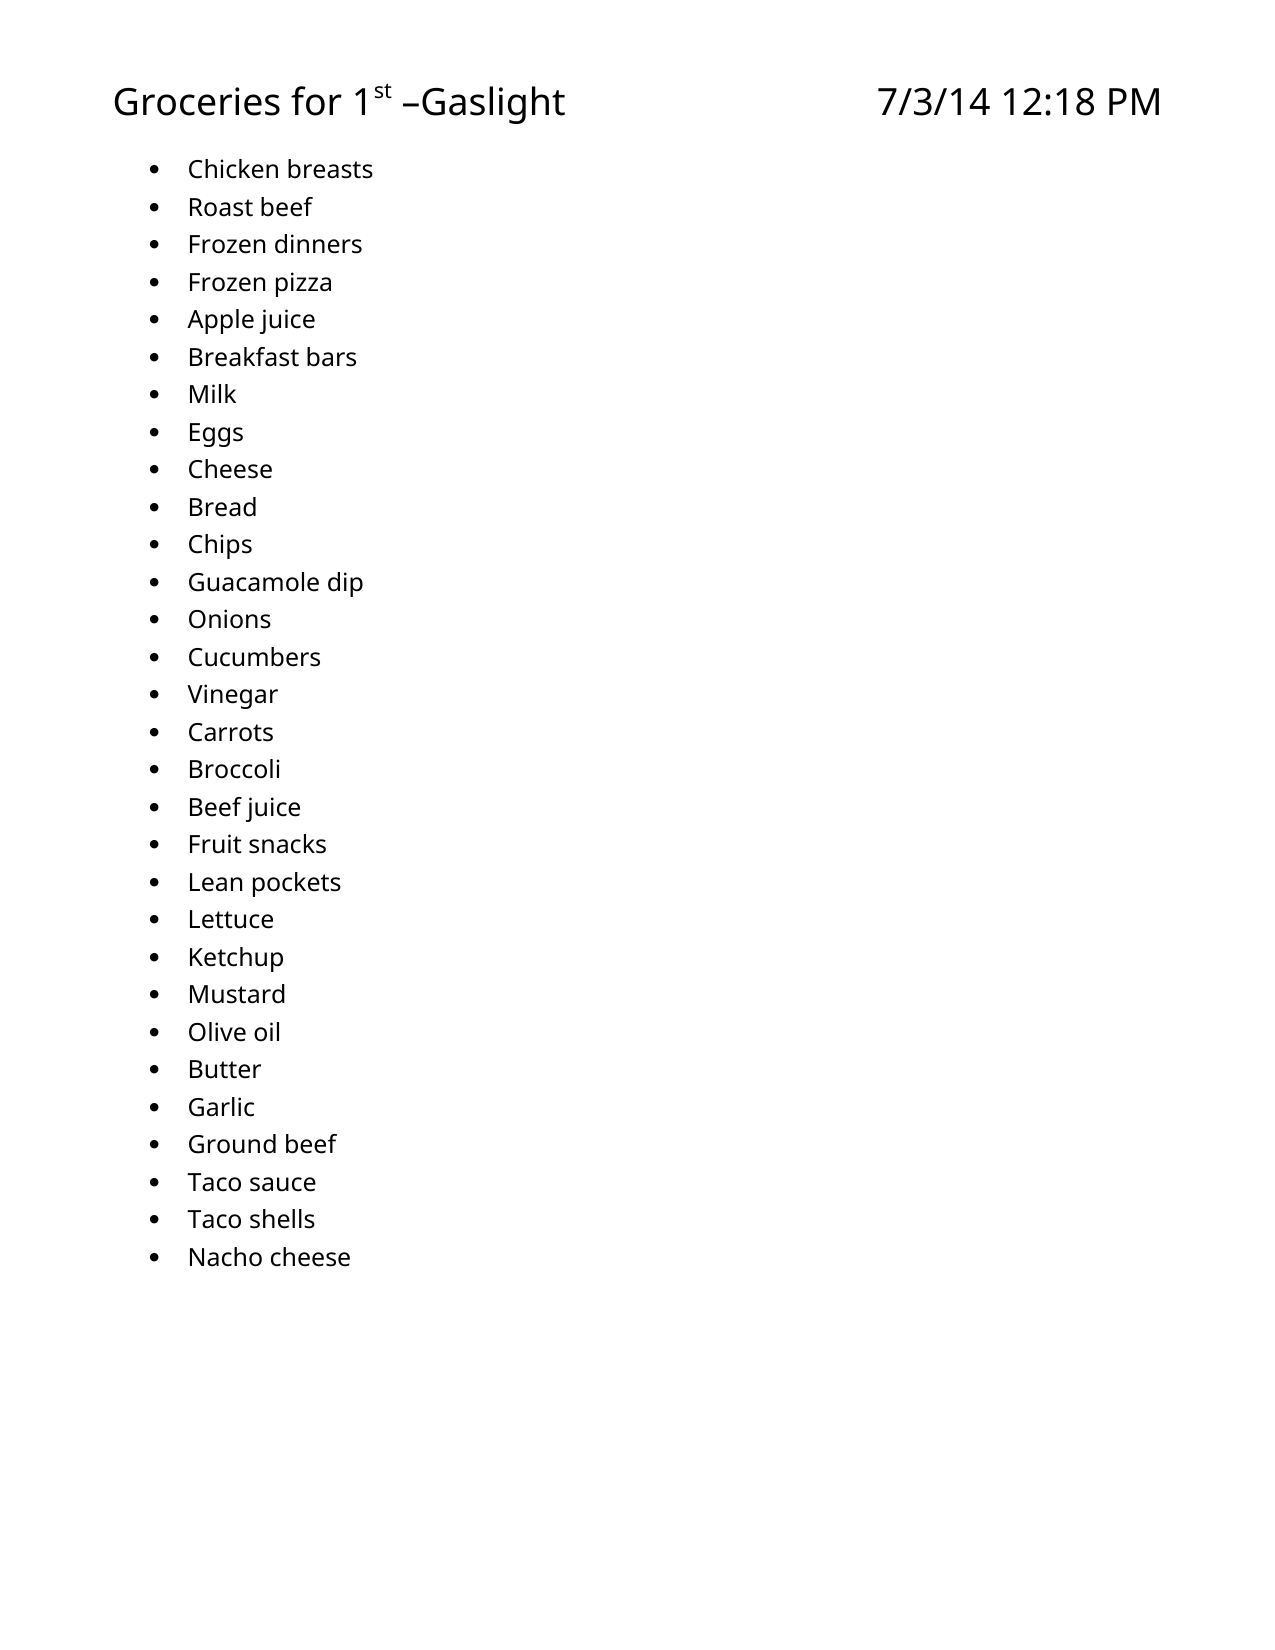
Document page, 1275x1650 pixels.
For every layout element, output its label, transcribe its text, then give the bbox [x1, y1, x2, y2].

list Ketchup [150, 937, 1125, 975]
list Taco sauce [150, 1162, 1125, 1200]
list Butter [150, 1050, 1125, 1087]
list Cucumbers [150, 637, 1125, 675]
list Roast beef [150, 187, 1125, 225]
list Onions [150, 600, 1125, 637]
list Frozen pizza [150, 262, 1125, 300]
list Taco shells [150, 1200, 1125, 1237]
list Guacamole dip [150, 562, 1125, 600]
list Broccoli [150, 750, 1125, 787]
list Chips [150, 525, 1125, 562]
list Olive oil [150, 1012, 1125, 1050]
list Eggs [150, 412, 1125, 450]
list Fruit snacks [150, 825, 1125, 862]
list Frozen dinners [150, 225, 1125, 262]
list Lettuce [150, 900, 1125, 937]
list Lean pockets [150, 862, 1125, 900]
list Cheese [150, 450, 1125, 487]
list Nacho cheese [150, 1237, 1125, 1275]
list Milk [150, 375, 1125, 412]
list Beef juice [150, 787, 1125, 825]
list Vinegar [150, 675, 1125, 712]
list Garlic [150, 1087, 1125, 1125]
list Bread [150, 487, 1125, 525]
list Mustard [150, 975, 1125, 1012]
list Chicken breasts [150, 150, 1125, 187]
list Carrots [150, 712, 1125, 750]
list Apple juice [150, 300, 1125, 337]
list Ground beef [150, 1125, 1125, 1162]
list Breakfast bars [150, 337, 1125, 375]
